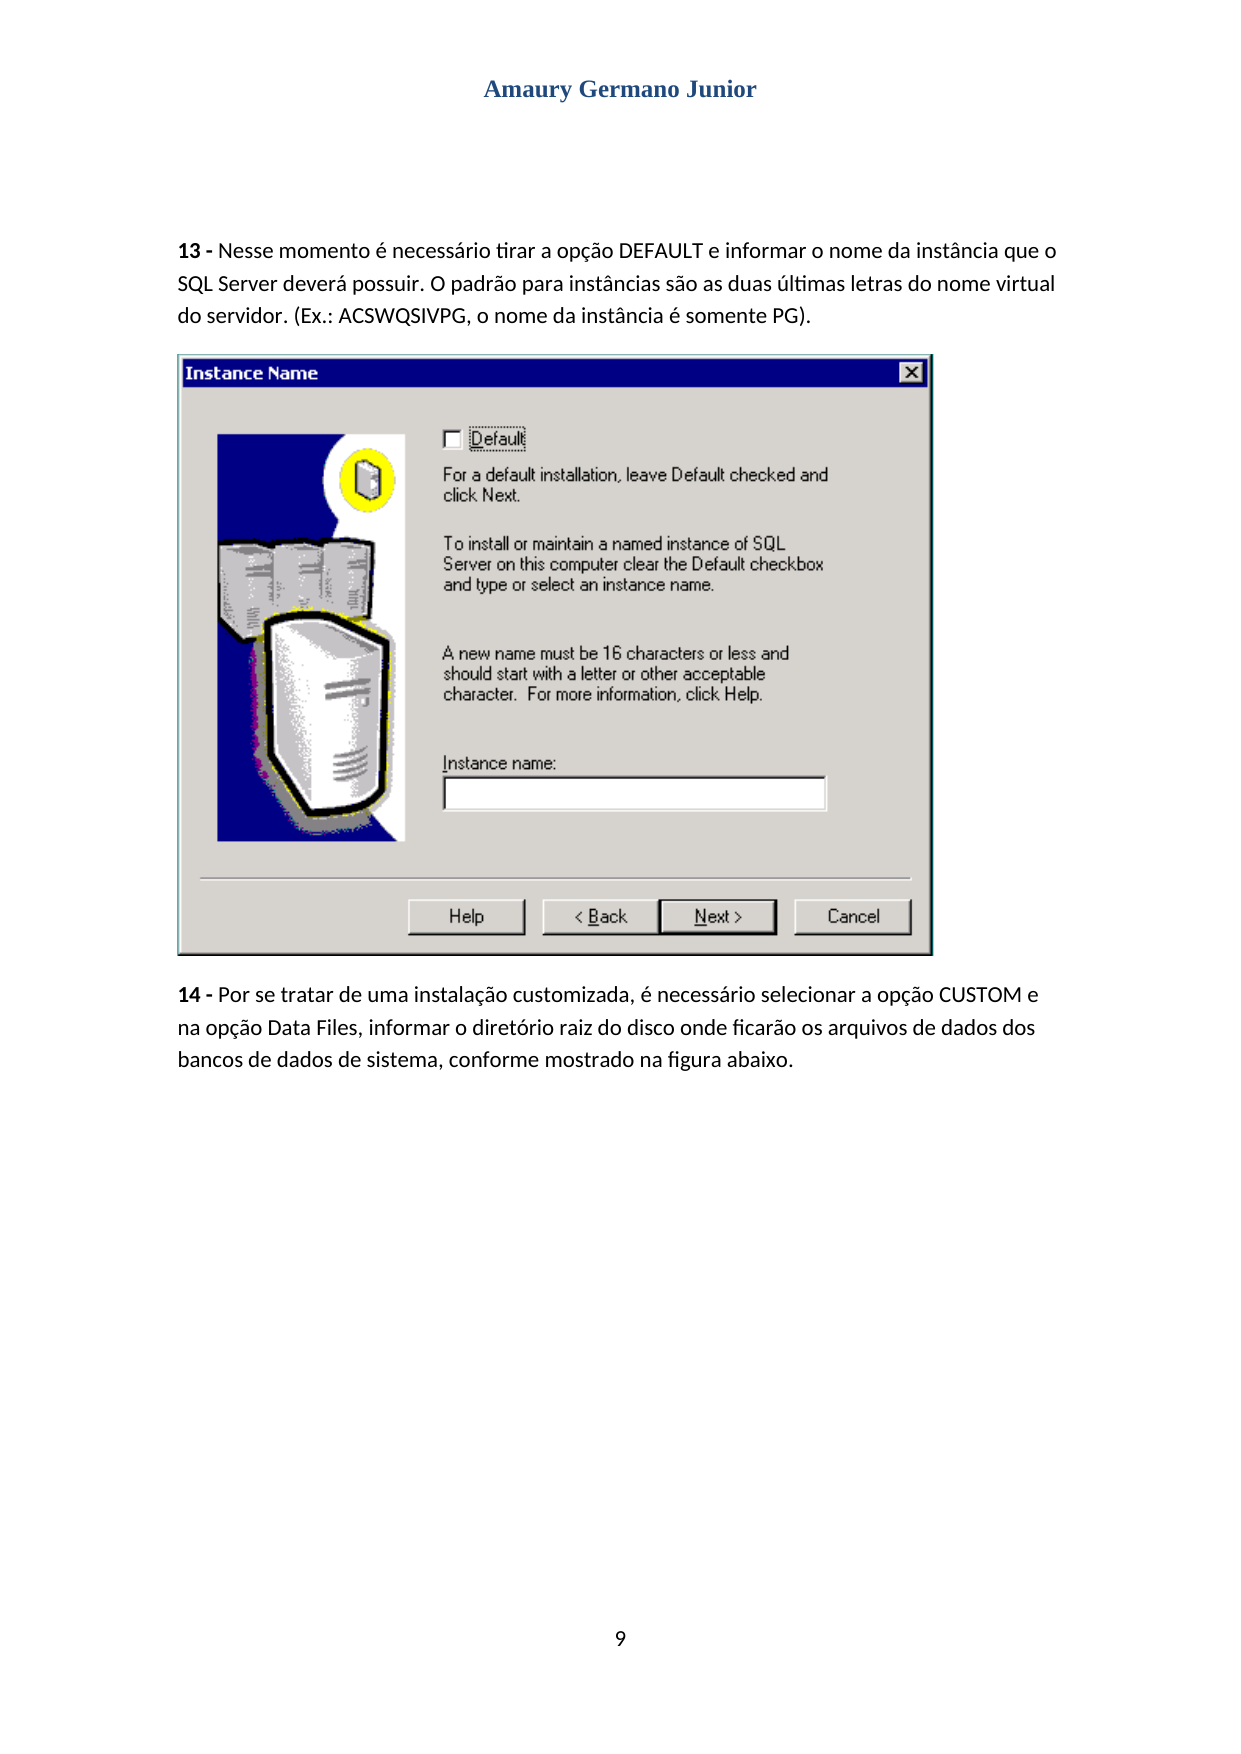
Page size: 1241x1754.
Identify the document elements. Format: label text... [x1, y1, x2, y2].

text 13 - Nesse momento é necessário tirar a opção DEFAULT e informar o nome da instância que o SQL Server deverá possuir. O padrão para instâncias são as duas últimas letras do nome virtual do servidor. (Ex.: ACSWQSIVPG, o nome da instância é somente PG). [177, 237, 1063, 329]
picture [177, 354, 934, 956]
text 14 - Por se tratar de uma instalação customizada, é necessário selecionar a opção CUSTOM e na opção Data Files, informar o diretório raiz do disco onde ficarão os arquivos de dados dos bancos de dados de sistema, conforme mostrado na figura abaixo. [177, 981, 1063, 1073]
